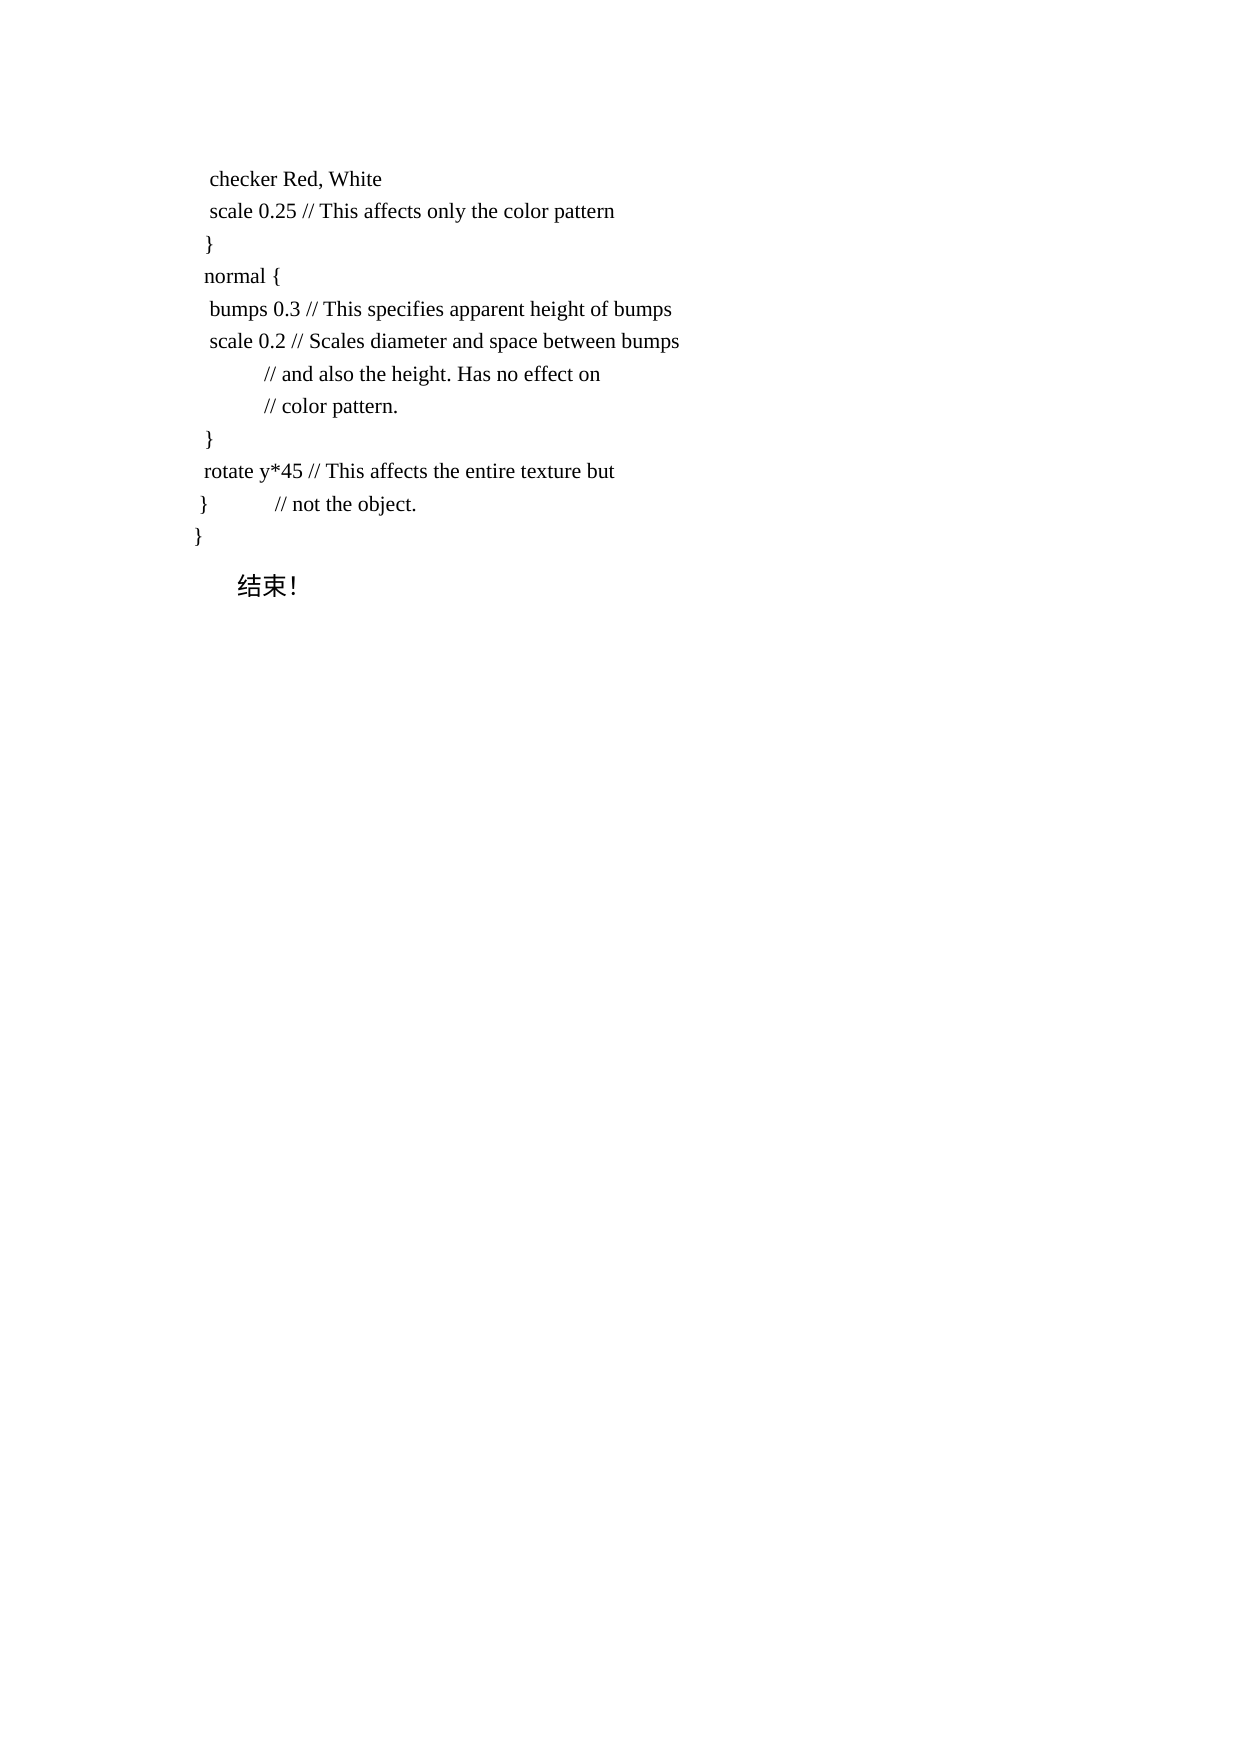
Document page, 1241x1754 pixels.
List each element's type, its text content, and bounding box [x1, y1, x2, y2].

text 结束！ [187, 552, 1053, 617]
text scale 0.2 // Scales diameter and space between bumps [187, 324, 1053, 357]
text bumps 0.3 // This specifies apparent height of bumps [187, 292, 1053, 324]
text } // not the object. [187, 487, 1053, 519]
text checker Red, White [187, 162, 1053, 194]
text // color pattern. [187, 389, 1053, 422]
text } [187, 519, 1053, 552]
text normal { [187, 259, 1053, 292]
text } [187, 422, 1053, 454]
text rotate y*45 // This affects the entire texture but [187, 454, 1053, 487]
text scale 0.25 // This affects only the color pattern [187, 194, 1053, 227]
text } [187, 227, 1053, 259]
text // and also the height. Has no effect on [187, 357, 1053, 389]
